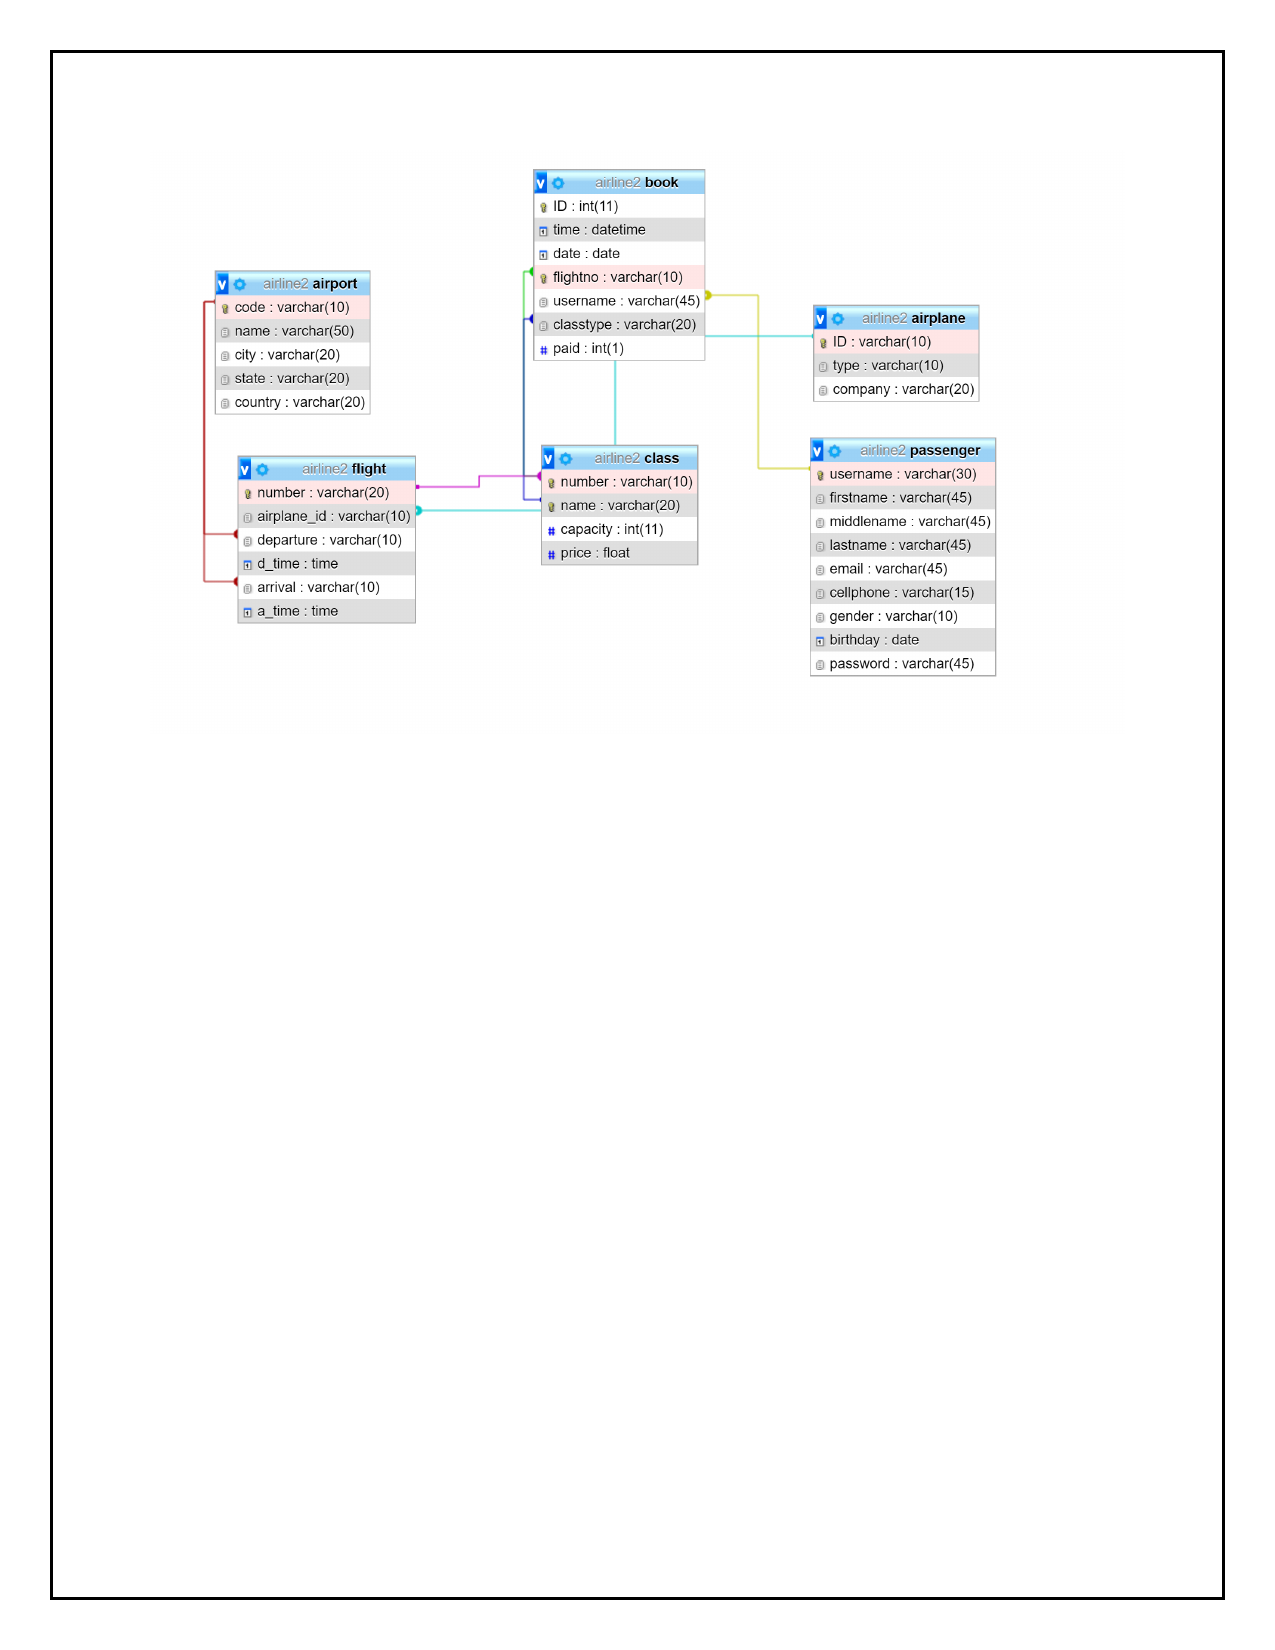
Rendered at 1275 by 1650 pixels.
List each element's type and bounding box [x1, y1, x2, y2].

picture [150, 150, 1125, 734]
